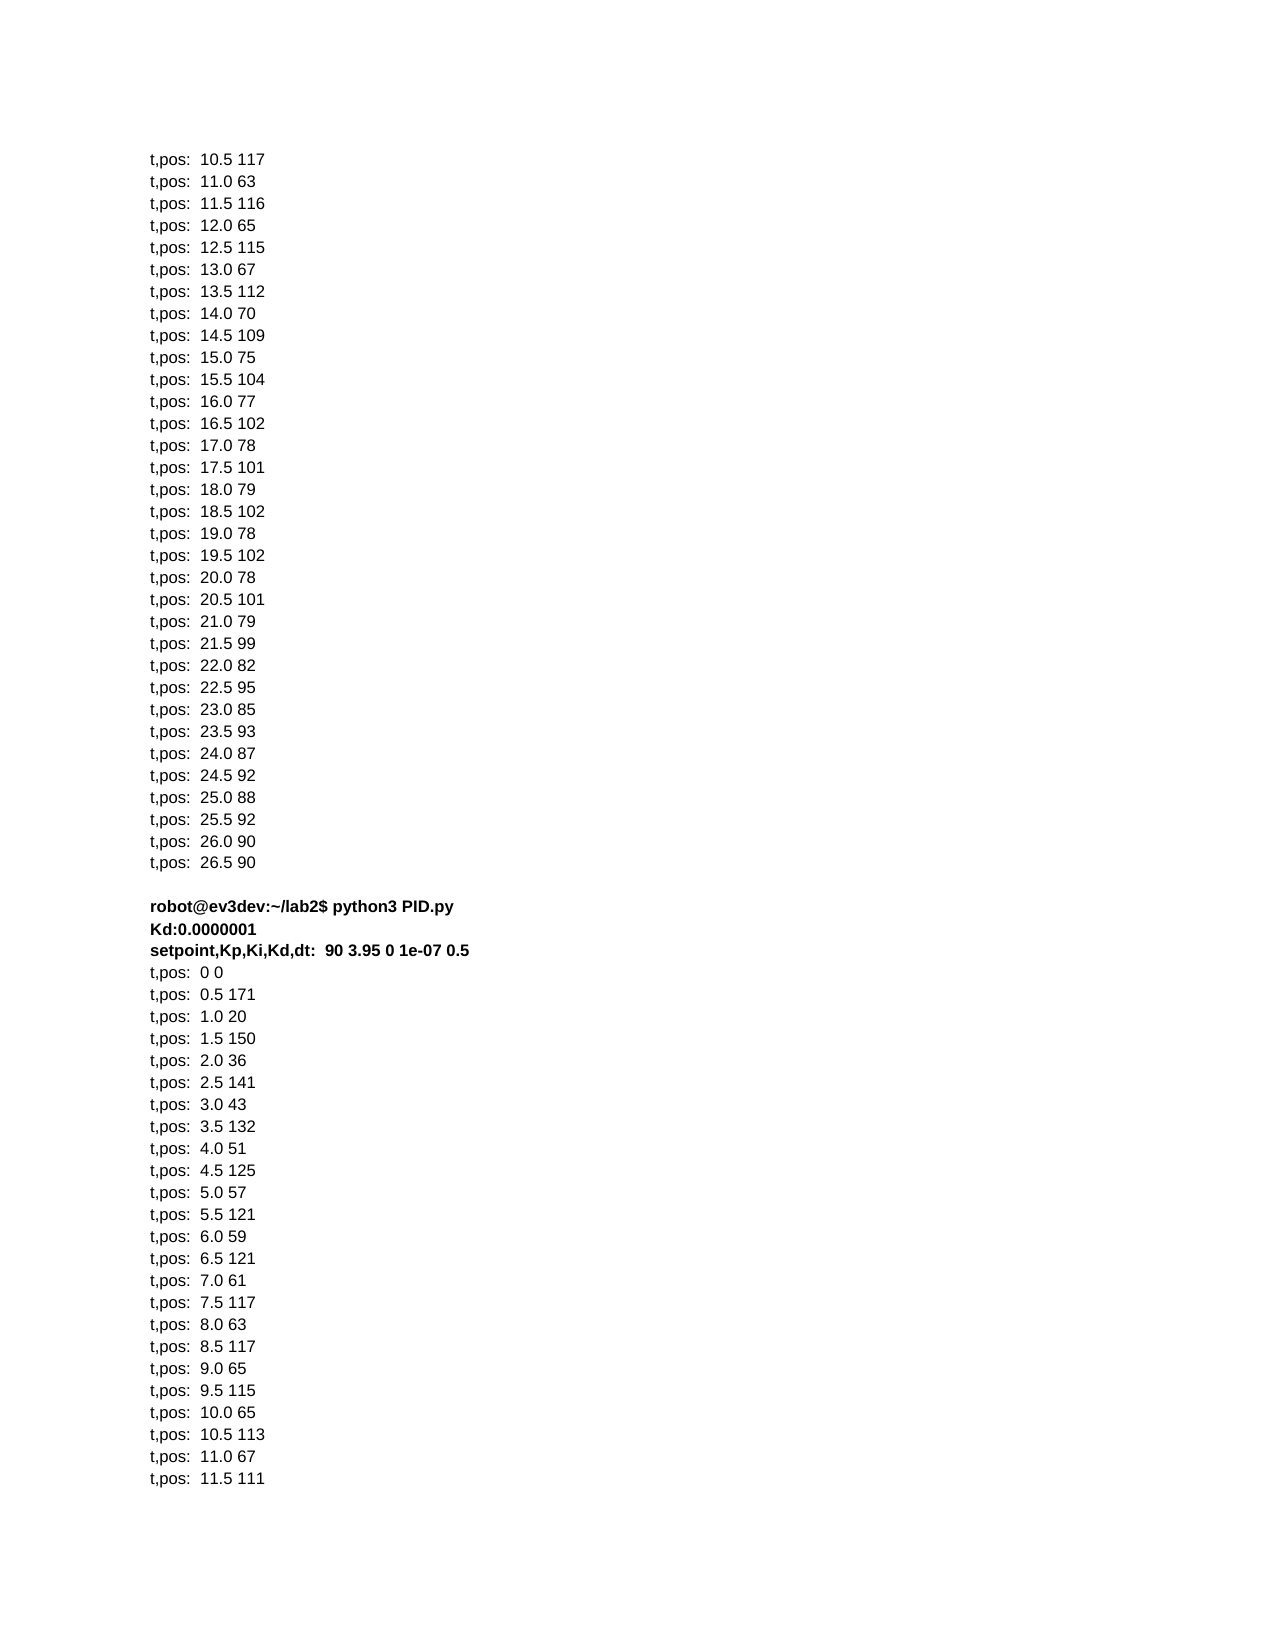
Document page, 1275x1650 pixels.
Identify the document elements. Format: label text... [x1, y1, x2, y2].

text t,pos: 6.0 59 [150, 1227, 1125, 1246]
text t,pos: 19.0 78 [150, 524, 1125, 543]
text t,pos: 15.5 104 [150, 370, 1125, 389]
text t,pos: 11.0 67 [150, 1447, 1125, 1466]
text t,pos: 7.0 61 [150, 1271, 1125, 1290]
text t,pos: 20.0 78 [150, 568, 1125, 587]
text t,pos: 1.0 20 [150, 1007, 1125, 1026]
text setpoint,Kp,Ki,Kd,dt: 90 3.95 0 1e-07 0.5 [150, 941, 1125, 960]
text t,pos: 23.5 93 [150, 721, 1125, 741]
text t,pos: 8.0 63 [150, 1315, 1125, 1334]
text t,pos: 15.0 75 [150, 348, 1125, 367]
text t,pos: 13.0 67 [150, 260, 1125, 279]
text t,pos: 6.5 121 [150, 1249, 1125, 1268]
text t,pos: 5.0 57 [150, 1183, 1125, 1202]
text t,pos: 14.5 109 [150, 326, 1125, 345]
text t,pos: 4.0 51 [150, 1139, 1125, 1158]
text t,pos: 8.5 117 [150, 1337, 1125, 1356]
text t,pos: 16.0 77 [150, 392, 1125, 411]
text t,pos: 26.5 90 [150, 853, 1125, 872]
text t,pos: 22.0 82 [150, 656, 1125, 675]
text t,pos: 10.0 65 [150, 1403, 1125, 1422]
text t,pos: 11.5 116 [150, 194, 1125, 213]
text t,pos: 22.5 95 [150, 677, 1125, 697]
text t,pos: 3.0 43 [150, 1095, 1125, 1114]
text t,pos: 10.5 117 [150, 150, 1125, 169]
text t,pos: 5.5 121 [150, 1205, 1125, 1224]
text t,pos: 11.5 111 [150, 1469, 1125, 1488]
text t,pos: 0 0 [150, 963, 1125, 982]
text t,pos: 26.0 90 [150, 831, 1125, 851]
text t,pos: 25.5 92 [150, 809, 1125, 828]
text robot@ev3dev:~/lab2$ python3 PID.py [150, 897, 1125, 916]
text t,pos: 21.0 79 [150, 612, 1125, 631]
text t,pos: 2.5 141 [150, 1073, 1125, 1092]
text t,pos: 19.5 102 [150, 546, 1125, 565]
text t,pos: 9.5 115 [150, 1381, 1125, 1400]
text t,pos: 18.5 102 [150, 502, 1125, 521]
text Kd:0.0000001 [150, 919, 1125, 938]
text t,pos: 20.5 101 [150, 589, 1125, 609]
text t,pos: 12.5 115 [150, 238, 1125, 257]
text t,pos: 4.5 125 [150, 1161, 1125, 1180]
text t,pos: 24.0 87 [150, 743, 1125, 763]
text t,pos: 17.5 101 [150, 458, 1125, 477]
text t,pos: 3.5 132 [150, 1117, 1125, 1136]
text t,pos: 13.5 112 [150, 282, 1125, 301]
text t,pos: 7.5 117 [150, 1293, 1125, 1312]
text t,pos: 21.5 99 [150, 633, 1125, 653]
text t,pos: 16.5 102 [150, 414, 1125, 433]
text t,pos: 17.0 78 [150, 436, 1125, 455]
text t,pos: 0.5 171 [150, 985, 1125, 1004]
text t,pos: 11.0 63 [150, 172, 1125, 191]
text t,pos: 23.0 85 [150, 699, 1125, 719]
text t,pos: 18.0 79 [150, 480, 1125, 499]
text t,pos: 2.0 36 [150, 1051, 1125, 1070]
text t,pos: 1.5 150 [150, 1029, 1125, 1048]
text t,pos: 10.5 113 [150, 1425, 1125, 1444]
text t,pos: 12.0 65 [150, 216, 1125, 235]
text t,pos: 24.5 92 [150, 765, 1125, 784]
text t,pos: 9.0 65 [150, 1359, 1125, 1378]
text t,pos: 14.0 70 [150, 304, 1125, 323]
text t,pos: 25.0 88 [150, 787, 1125, 807]
